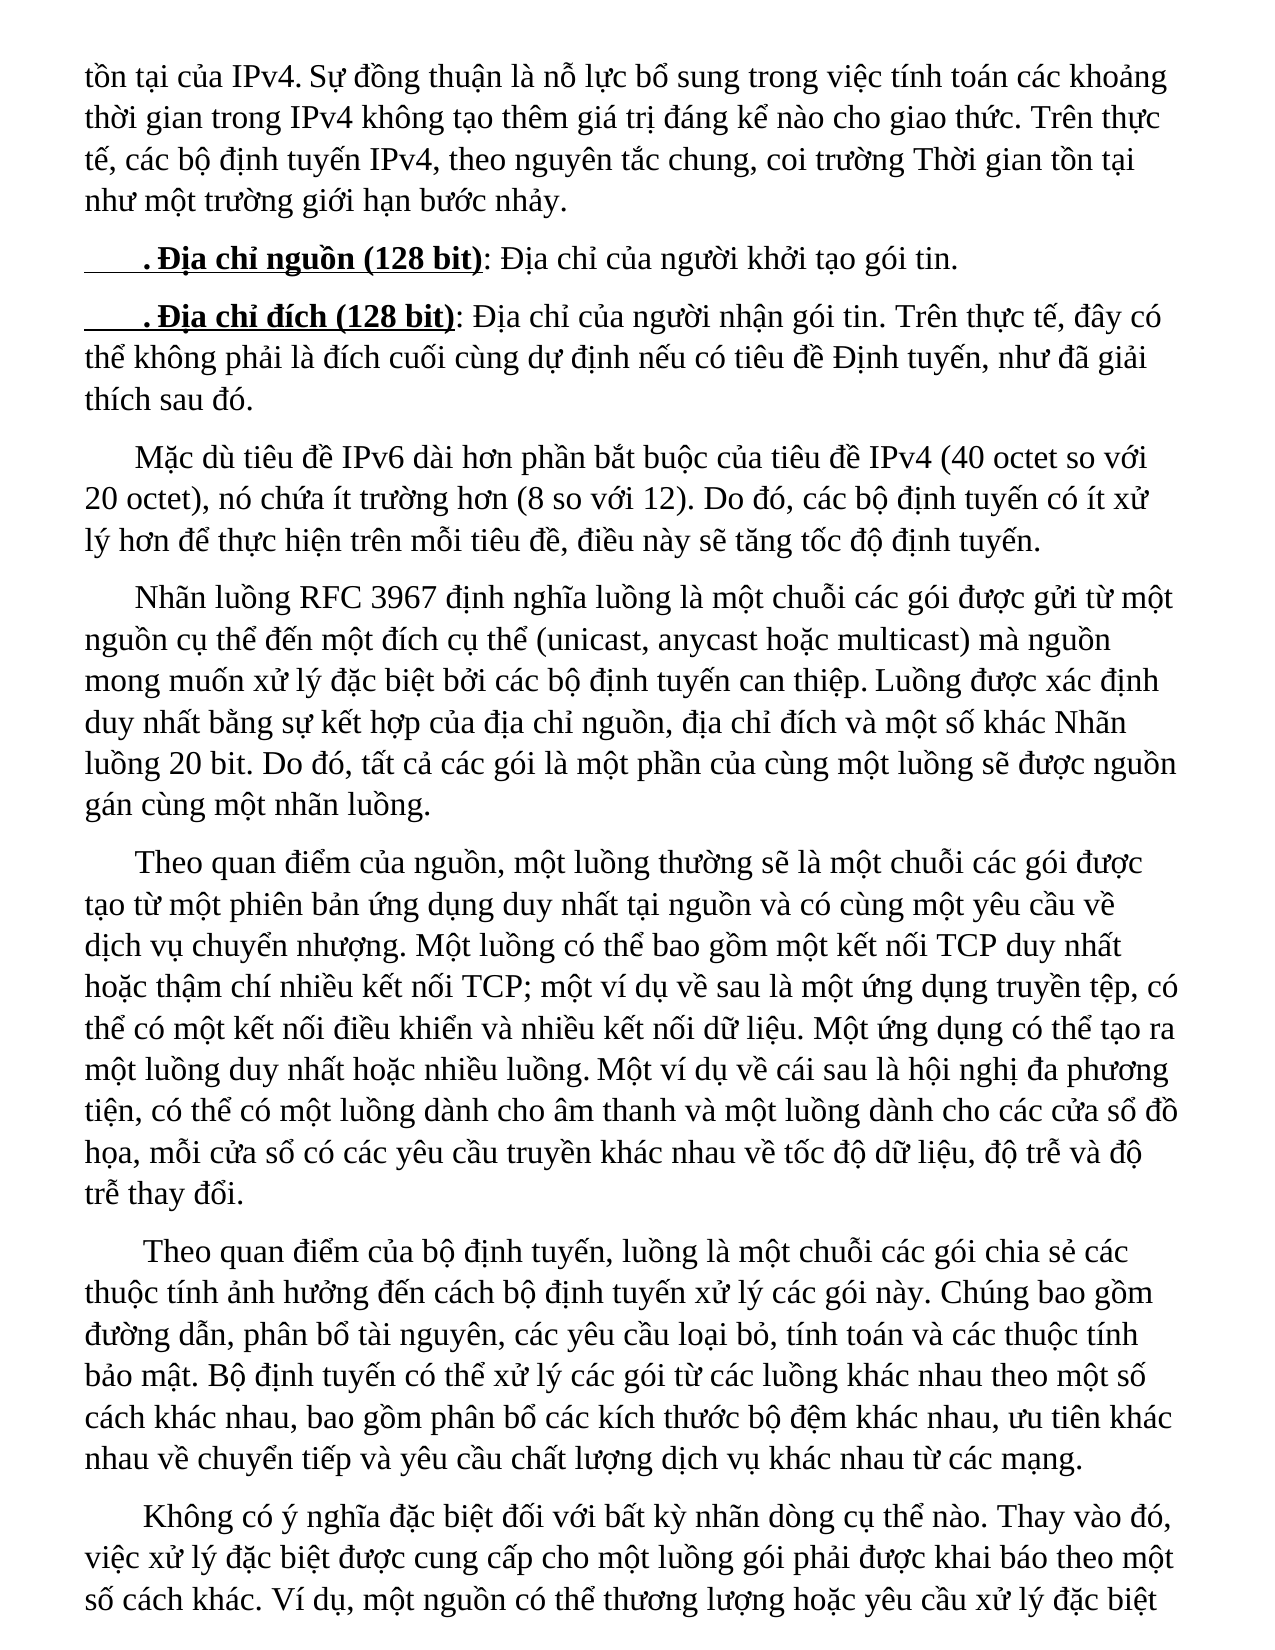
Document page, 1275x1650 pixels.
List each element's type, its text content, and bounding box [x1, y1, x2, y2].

text Theo quan điểm của nguồn, một luồng thường sẽ là một chuỗi các gói được tạo từ một phiên bản ứng dụng duy nhất tại nguồn và có cùng một yêu cầu về dịch vụ chuyển nhượng. Một luồng có thể bao gồm một kết nối TCP duy nhất hoặc thậm chí nhiều kết nối TCP; một ví dụ về sau là một ứng dụng truyền tệp, có thể có một kết nối điều khiển và nhiều kết nối dữ liệu. Một ứng dụng có thể tạo ra một luồng duy nhất hoặc nhiều luồng. Một ví dụ về cái sau là hội nghị đa phương tiện, có thể có một luồng dành cho âm thanh và một luồng dành cho các cửa sổ đồ họa, mỗi cửa sổ có các yêu cầu truyền khác nhau về tốc độ dữ liệu, độ trễ và độ trễ thay đổi. [84, 843, 1181, 1212]
text Nhãn luồng RFC 3967 định nghĩa luồng là một chuỗi các gói được gửi từ một nguồn cụ thể đến một đích cụ thể (unicast, anycast hoặc multicast) mà nguồn mong muốn xử lý đặc biệt bởi các bộ định tuyến can thiệp. Luồng được xác định duy nhất bằng sự kết hợp của địa chỉ nguồn, địa chỉ đích và một số khác Nhãn luồng 20 bit. Do đó, tất cả các gói là một phần của cùng một luồng sẽ được nguồn gán cùng một nhãn luồng. [84, 578, 1181, 823]
text Mặc dù tiêu đề IPv6 dài hơn phần bắt buộc của tiêu đề IPv4 (40 octet so với 20 octet), nó chứa ít trường hơn (8 so với 12). Do đó, các bộ định tuyến có ít xử lý hơn để thực hiện trên mỗi tiêu đề, điều này sẽ tăng tốc độ định tuyến. [84, 437, 1181, 558]
text . Địa chỉ đích (128 bit): Địa chỉ của người nhận gói tin. Trên thực tế, đây có thể không phải là đích cuối cùng dự định nếu có tiêu đề Định tuyến, như đã giải thích sau đó. [84, 296, 1181, 417]
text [84, 56, 1181, 219]
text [84, 1496, 1181, 1617]
text Theo quan điểm của bộ định tuyến, luồng là một chuỗi các gói chia sẻ các thuộc tính ảnh hưởng đến cách bộ định tuyến xử lý các gói này. Chúng bao gồm đường dẫn, phân bổ tài nguyên, các yêu cầu loại bỏ, tính toán và các thuộc tính bảo mật. Bộ định tuyến có thể xử lý các gói từ các luồng khác nhau theo một số cách khác nhau, bao gồm phân bổ các kích thước bộ đệm khác nhau, ưu tiên khác nhau về chuyển tiếp và yêu cầu chất lượng dịch vụ khác nhau từ các mạng. [84, 1231, 1181, 1477]
text . Địa chỉ nguồn (128 bit): Địa chỉ của người khởi tạo gói tin. [84, 238, 1181, 277]
